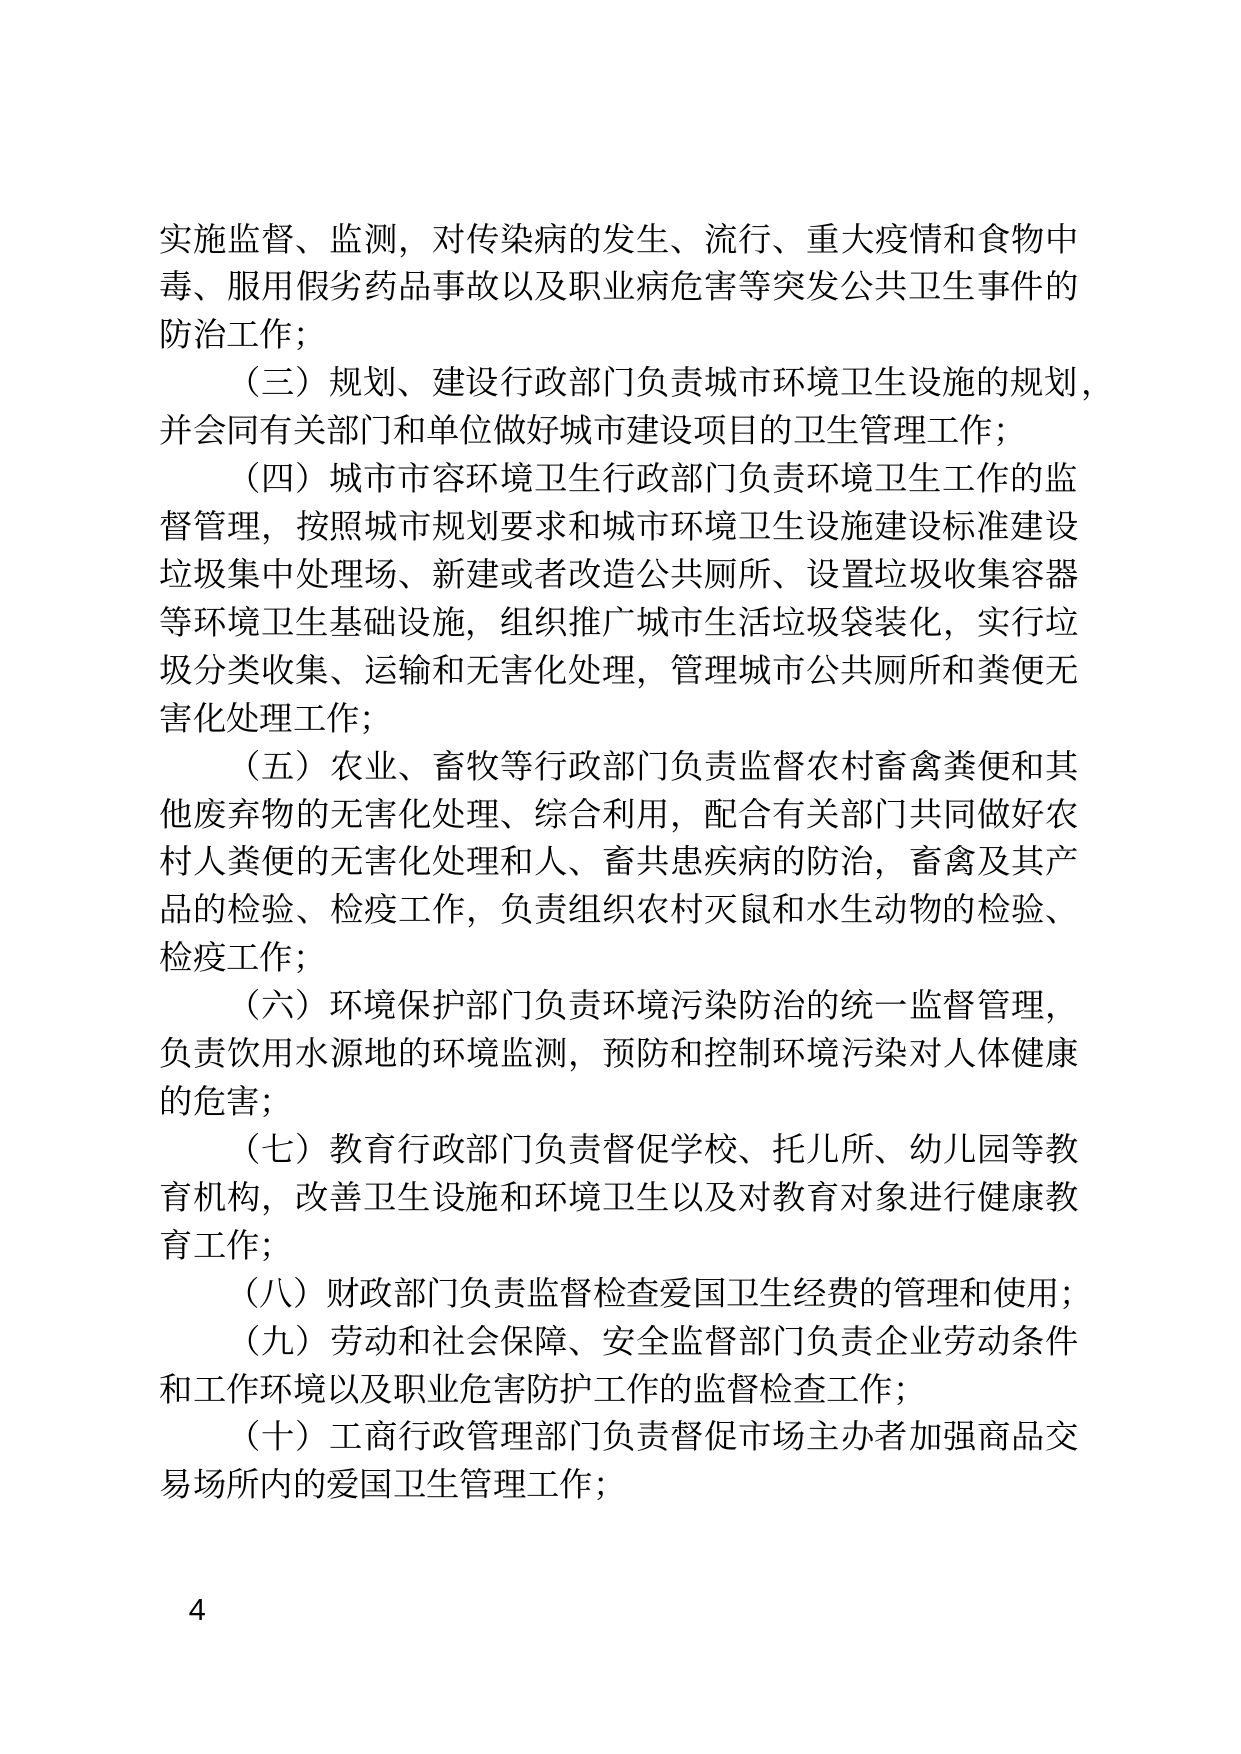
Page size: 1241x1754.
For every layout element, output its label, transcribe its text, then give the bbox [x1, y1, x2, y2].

text （九）劳动和社会保障、安全监督部门负责企业劳动条件和工作环境以及职业危害防护工作的监督检查工作； [159, 1315, 1081, 1411]
text （五）农业、畜牧等行政部门负责监督农村畜禽粪便和其他废弃物的无害化处理、综合利用，配合有关部门共同做好农村人粪便的无害化处理和人、畜共患疾病的防治，畜禽及其产品的检验、检疫工作，负责组织农村灭鼠和水生动物的检验、检疫工作； [159, 740, 1081, 979]
text （七）教育行政部门负责督促学校、托儿所、幼儿园等教育机构，改善卫生设施和环境卫生以及对教育对象进行健康教育工作； [159, 1123, 1081, 1267]
text （三）规划、建设行政部门负责城市环境卫生设施的规划，并会同有关部门和单位做好城市建设项目的卫生管理工作； [159, 356, 1081, 452]
text （十）工商行政管理部门负责督促市场主办者加强商品交易场所内的爱国卫生管理工作； [159, 1411, 1081, 1506]
text （八）财政部门负责监督检查爱国卫生经费的管理和使用； [159, 1267, 1081, 1315]
text （六）环境保护部门负责环境污染防治的统一监督管理，负责饮用水源地的环境监测，预防和控制环境污染对人体健康的危害； [159, 979, 1081, 1123]
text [159, 213, 1081, 356]
text （四）城市市容环境卫生行政部门负责环境卫生工作的监督管理，按照城市规划要求和城市环境卫生设施建设标准建设垃圾集中处理场、新建或者改造公共厕所、设置垃圾收集容器等环境卫生基础设施，组织推广城市生活垃圾袋装化，实行垃圾分类收集、运输和无害化处理，管理城市公共厕所和粪便无害化处理工作； [159, 452, 1081, 740]
